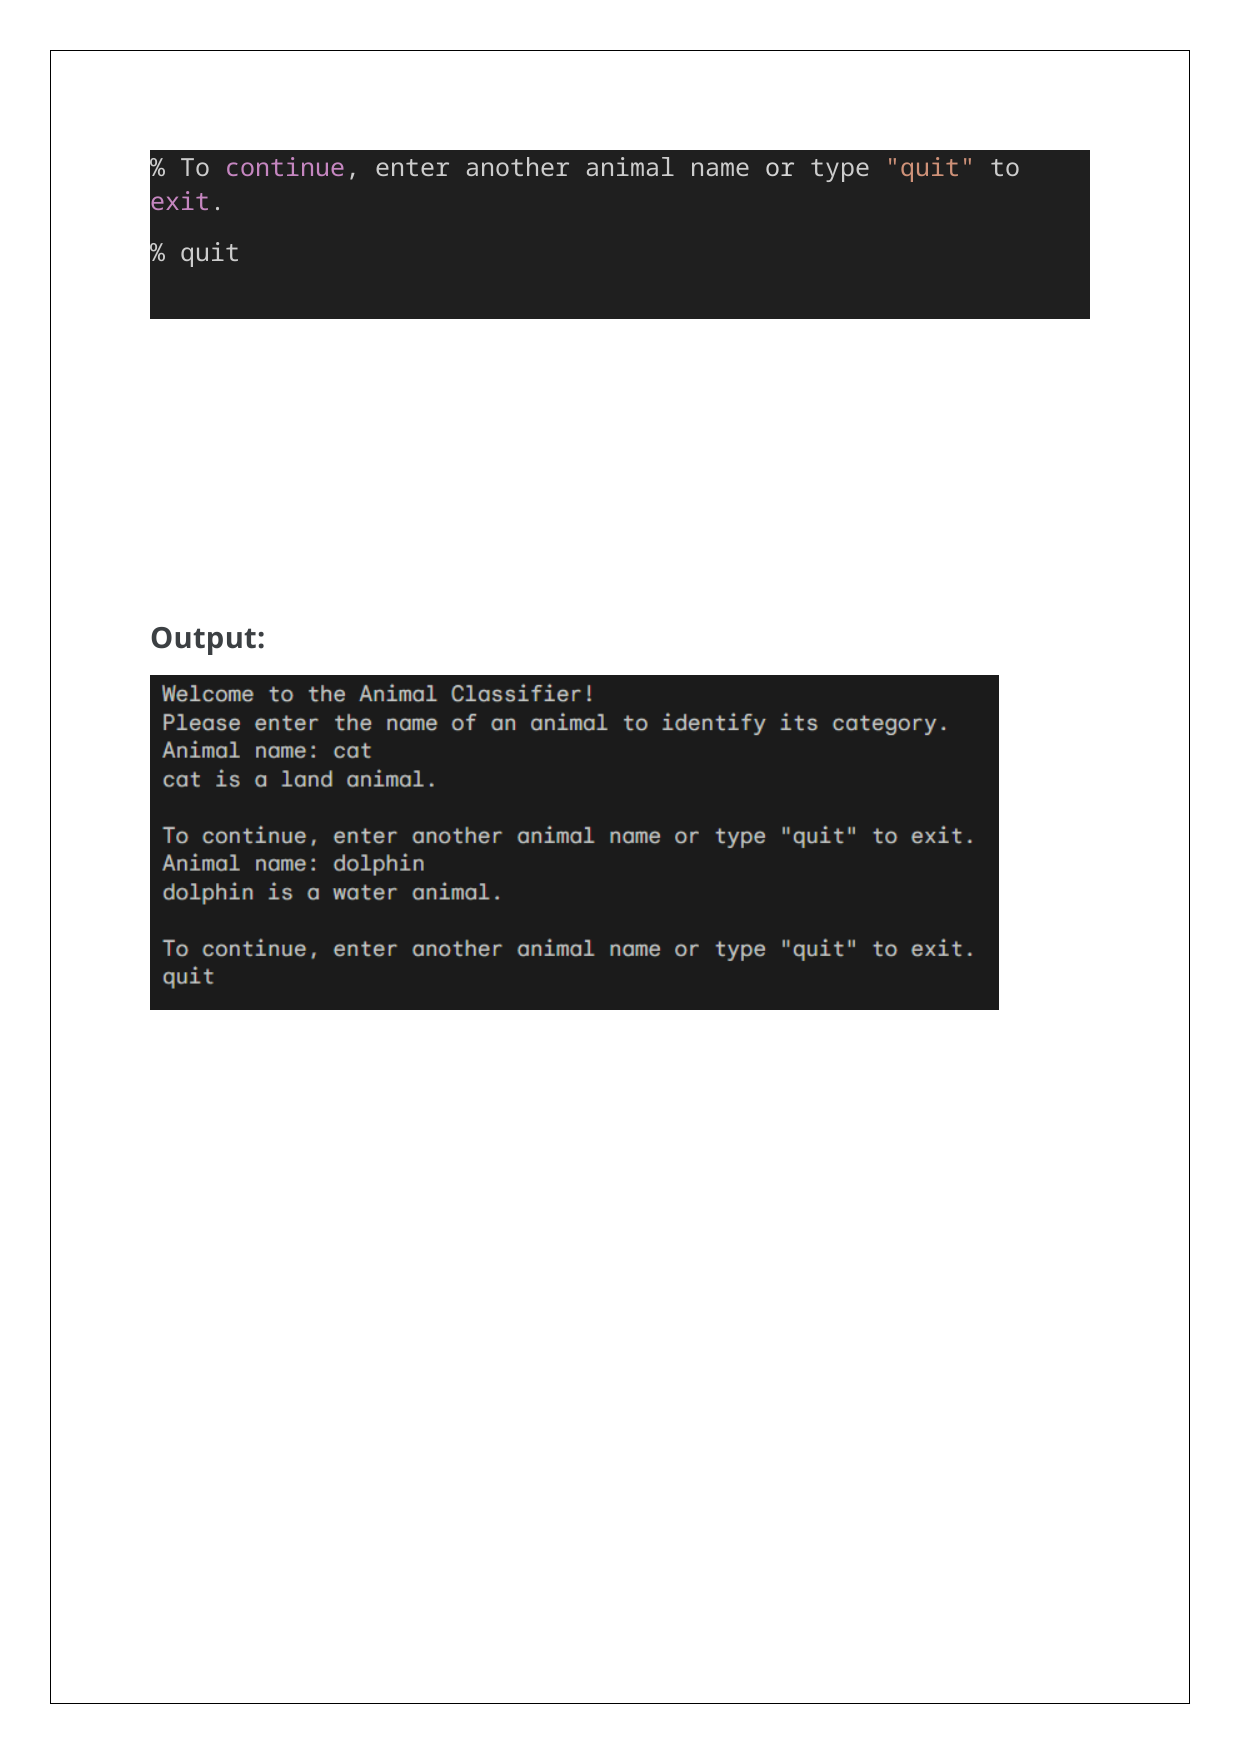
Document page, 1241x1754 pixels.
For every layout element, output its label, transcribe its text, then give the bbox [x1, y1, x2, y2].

text % quit [150, 235, 1090, 269]
text Output: [150, 617, 1090, 657]
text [150, 150, 1090, 218]
picture [150, 675, 999, 1010]
